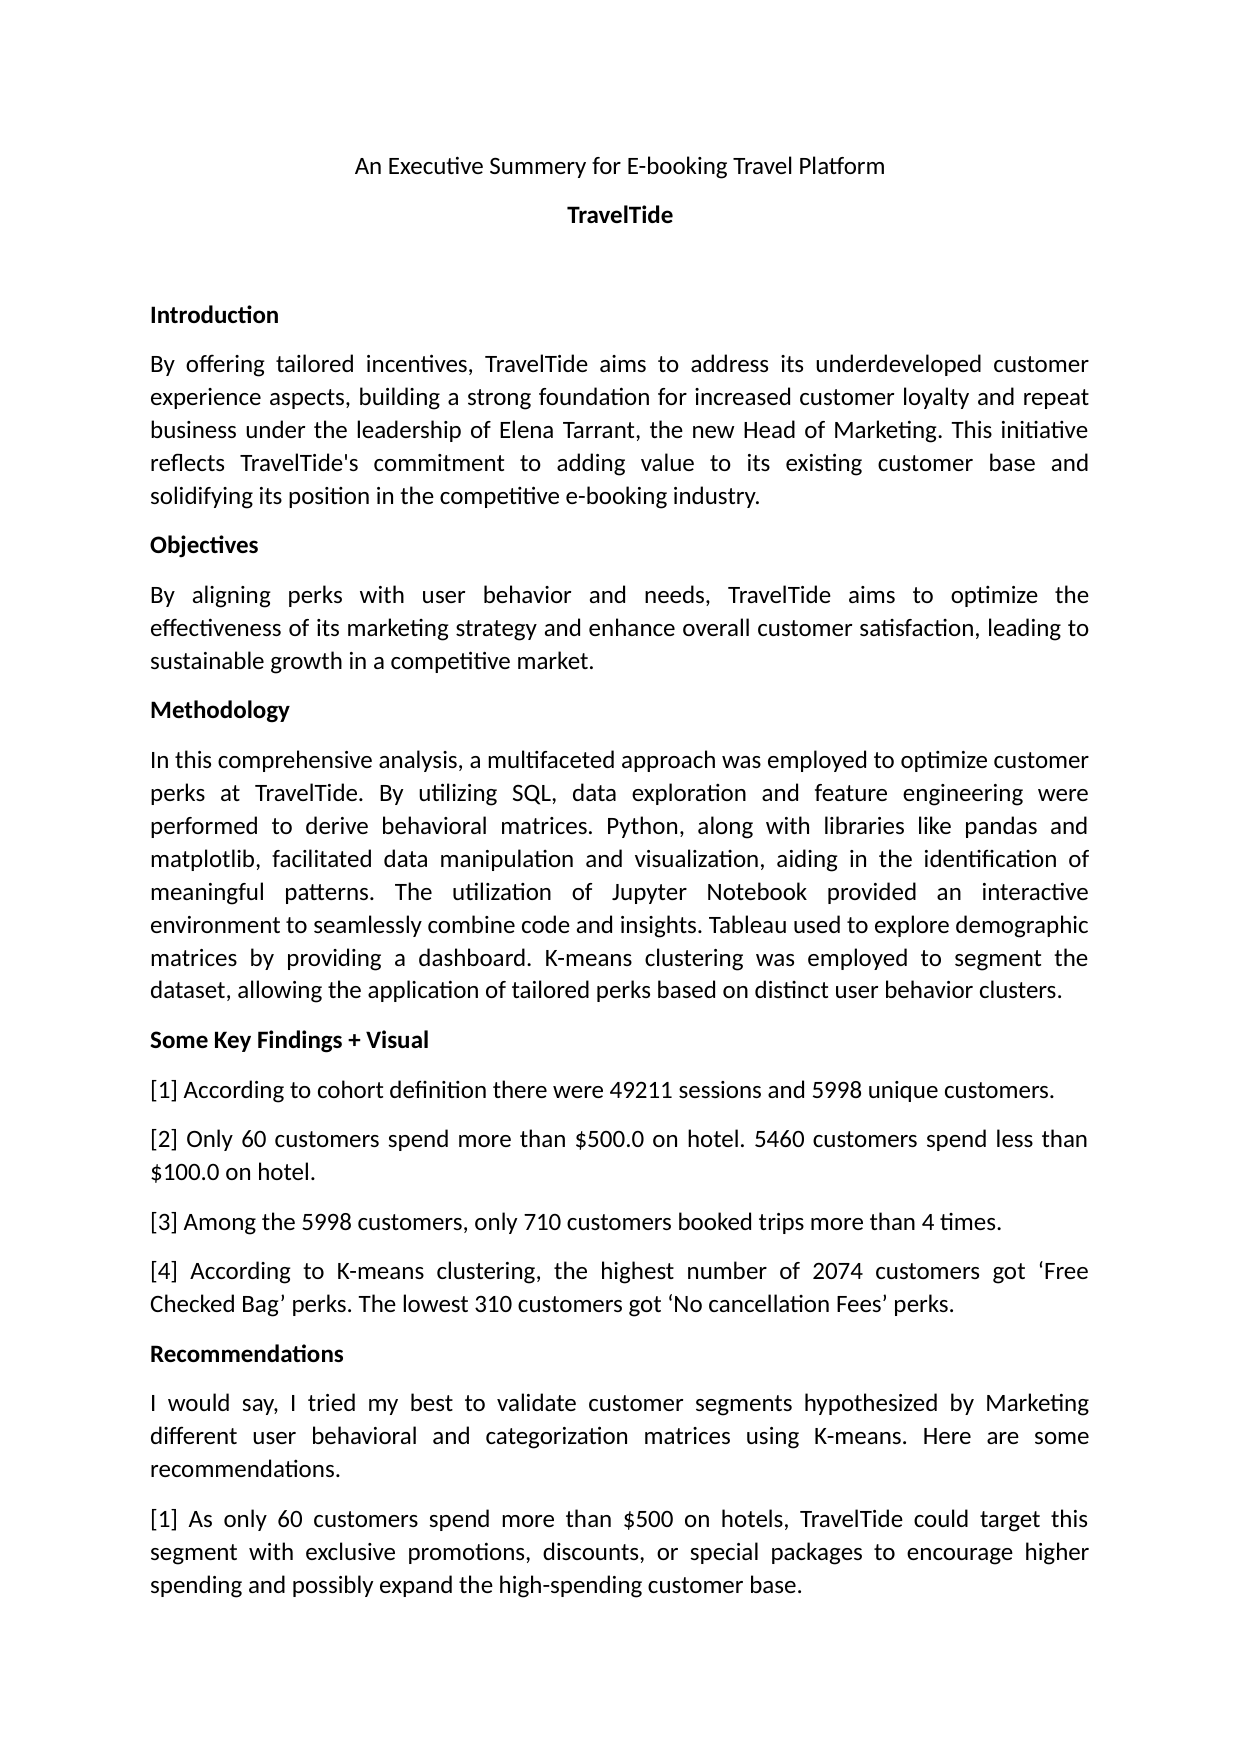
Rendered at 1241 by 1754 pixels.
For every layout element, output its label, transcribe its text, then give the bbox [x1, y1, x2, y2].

text By aligning perks with user behavior and needs, TravelTide aims to optimize the effectiveness of its marketing strategy and enhance overall customer satisfaction, leading to sustainable growth in a competitive market. [150, 579, 1090, 676]
text I would say, I tried my best to validate customer segments hypothesized by Marketing different user behavioral and categorization matrices using K-means. Here are some recommendations. [150, 1387, 1090, 1484]
text [3] Among the 5998 customers, only 710 customers booked trips more than 4 times. [150, 1206, 1090, 1236]
text [1] As only 60 customers spend more than $500 on hotels, TravelTide could target this segment with exclusive promotions, discounts, or special packages to encourage higher spending and possibly expand the high-spending customer base. [150, 1503, 1090, 1599]
text In this comprehensive analysis, a multifaceted approach was employed to optimize customer perks at TravelTide. By utilizing SQL, data exploration and feature engineering were performed to derive behavioral matrices. Python, along with libraries like pandas and matplotlib, facilitated data manipulation and visualization, aiding in the identification of meaningful patterns. The utilization of Jupyter Notebook provided an interactive environment to seamlessly combine code and insights. Tableau used to explore demographic matrices by providing a dashboard. K-means clustering was employed to segment the dataset, allowing the application of tailored perks based on distinct user behavior clusters. [150, 744, 1090, 1005]
text Recommendations [150, 1338, 1090, 1368]
text [2] Only 60 customers spend more than $500.0 on hotel. 5460 customers spend less than $100.0 on hotel. [150, 1123, 1090, 1187]
text [1] According to cohort definition there were 49211 sessions and 5998 unique customers. [150, 1074, 1090, 1104]
text Introduction [150, 299, 1090, 329]
text Methodology [150, 694, 1090, 725]
text By offering tailored incentives, TravelTide aims to address its underdeveloped customer experience aspects, building a strong foundation for increased customer loyalty and repeat business under the leadership of Elena Tarrant, the new Head of Marketing. This initiative reflects TravelTide's commitment to adding value to its existing customer base and solidifying its position in the competitive e-booking industry. [150, 348, 1090, 511]
text TravelTide [150, 199, 1090, 230]
text Some Key Findings + Visual [150, 1024, 1090, 1055]
text [4] According to K-means clustering, the highest number of 2074 customers got ‘Free Checked Bag’ perks. The lowest 310 customers got ‘No cancellation Fees’ perks. [150, 1255, 1090, 1319]
text Objectives [150, 529, 1090, 560]
text An Executive Summery for E-booking Travel Platform [150, 150, 1090, 181]
